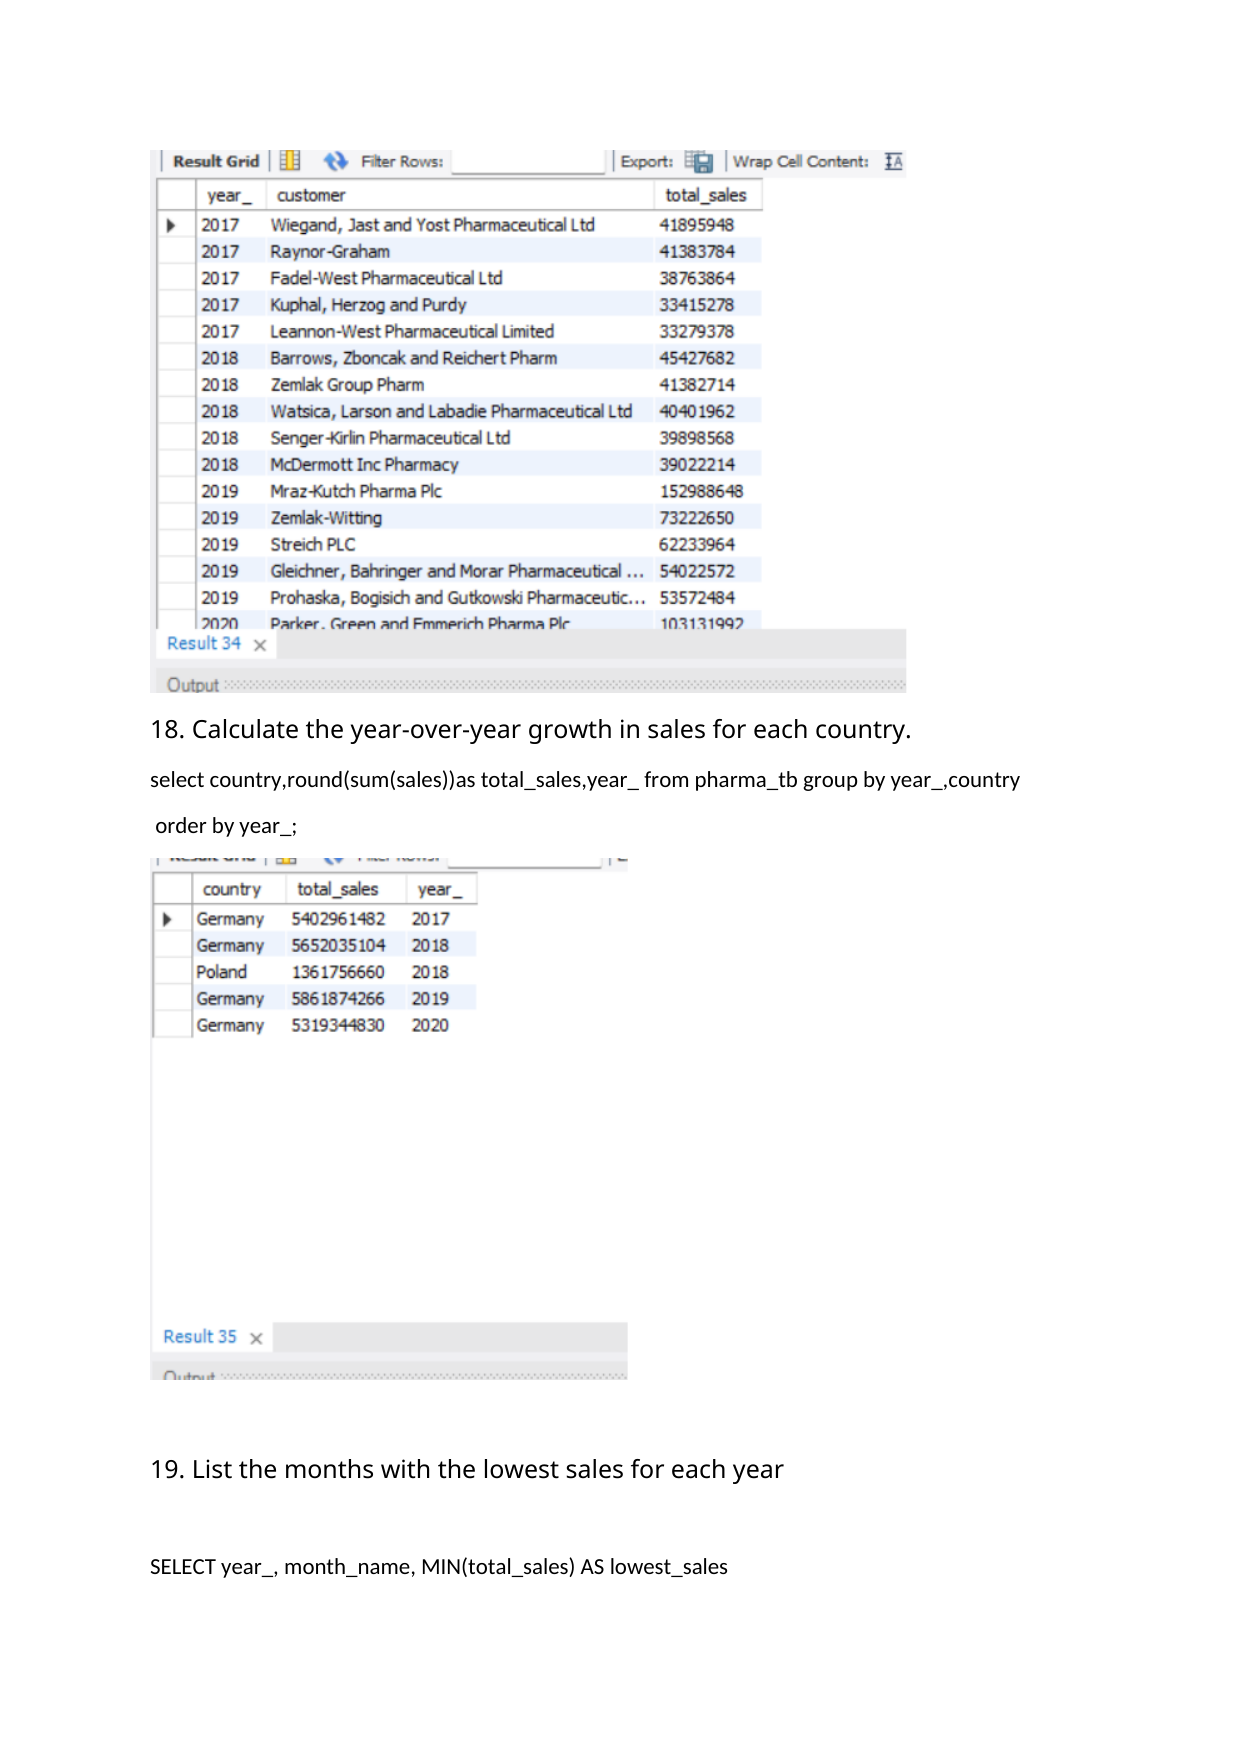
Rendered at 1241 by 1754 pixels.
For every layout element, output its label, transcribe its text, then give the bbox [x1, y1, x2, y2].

text select country,round(sum(sales))as total_sales,year_ from pharma_tb group by year_,country [150, 765, 1090, 793]
text 18. Calculate the year-over-year growth in sales for each country. [150, 711, 1090, 745]
picture [150, 858, 628, 1380]
text 19. List the months with the lowest sales for each year [150, 1452, 1090, 1486]
text SELECT year_, month_name, MIN(total_sales) AS lowest_sales [150, 1552, 1090, 1580]
text order by year_; [150, 812, 1090, 840]
picture [150, 150, 907, 693]
